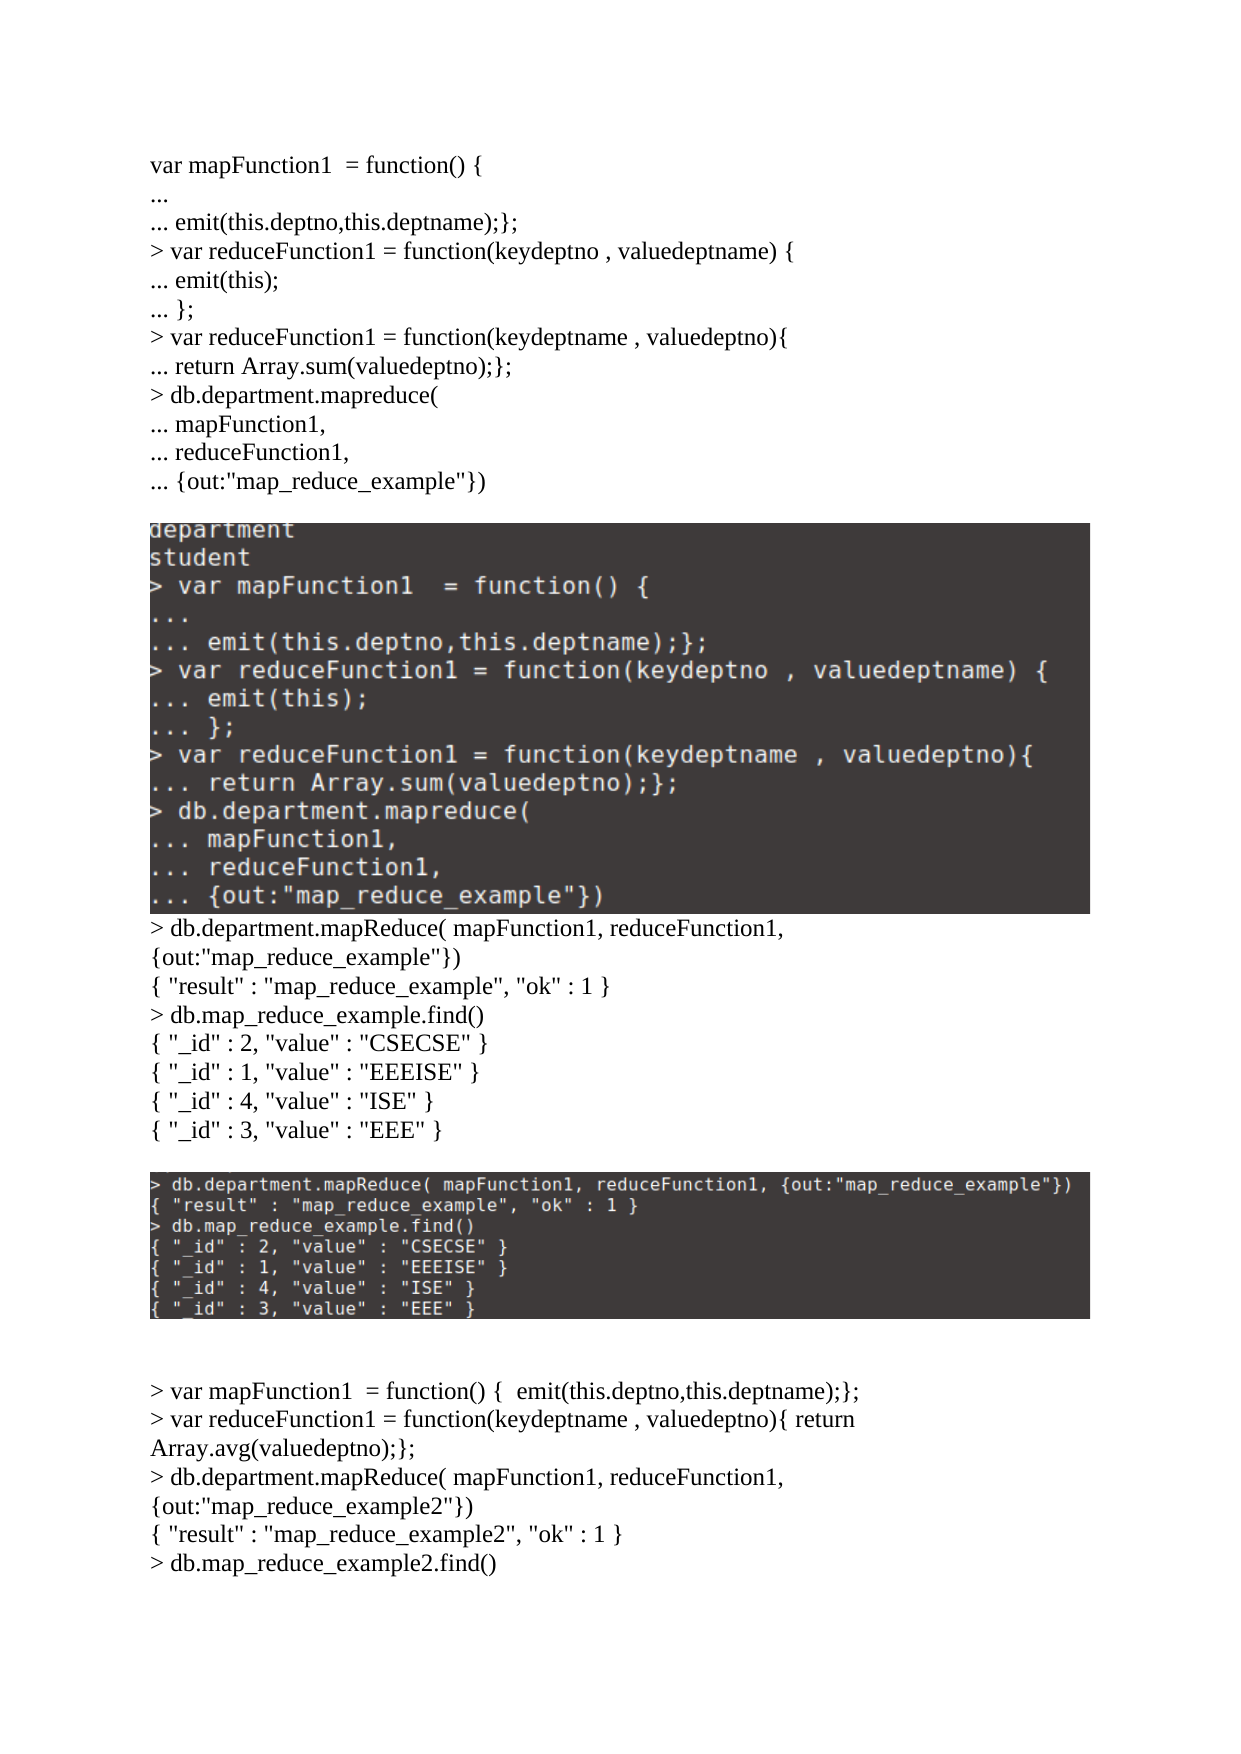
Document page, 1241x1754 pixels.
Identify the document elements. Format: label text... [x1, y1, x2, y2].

text > db.department.mapReduce( mapFunction1, reduceFunction1, {out:"map_reduce_example"}) { "result" : "map_reduce_example", "ok" : 1 } > db.map_reduce_example.find() { "_id" : 2, "value" : "CSECSE" } { "_id" : 1, "value" : "EEEISE" } { "_id" : 4, "value" : "ISE" } { "_id" : 3, "value" : "EEE" } [150, 914, 1090, 1143]
picture [150, 523, 1091, 914]
picture [150, 1172, 1091, 1319]
text var mapFunction1 = function() { ... ... emit(this.deptno,this.deptname);}; > var reduceFunction1 = function(keydeptno , valuedeptname) { ... emit(this); ... }; > var reduceFunction1 = function(keydeptname , valuedeptno){ ... return Array.sum(valuedeptno);}; > db.department.mapreduce( ... mapFunction1, ... reduceFunction1, ... {out:"map_reduce_example"}) [150, 150, 1090, 495]
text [150, 1347, 1090, 1577]
